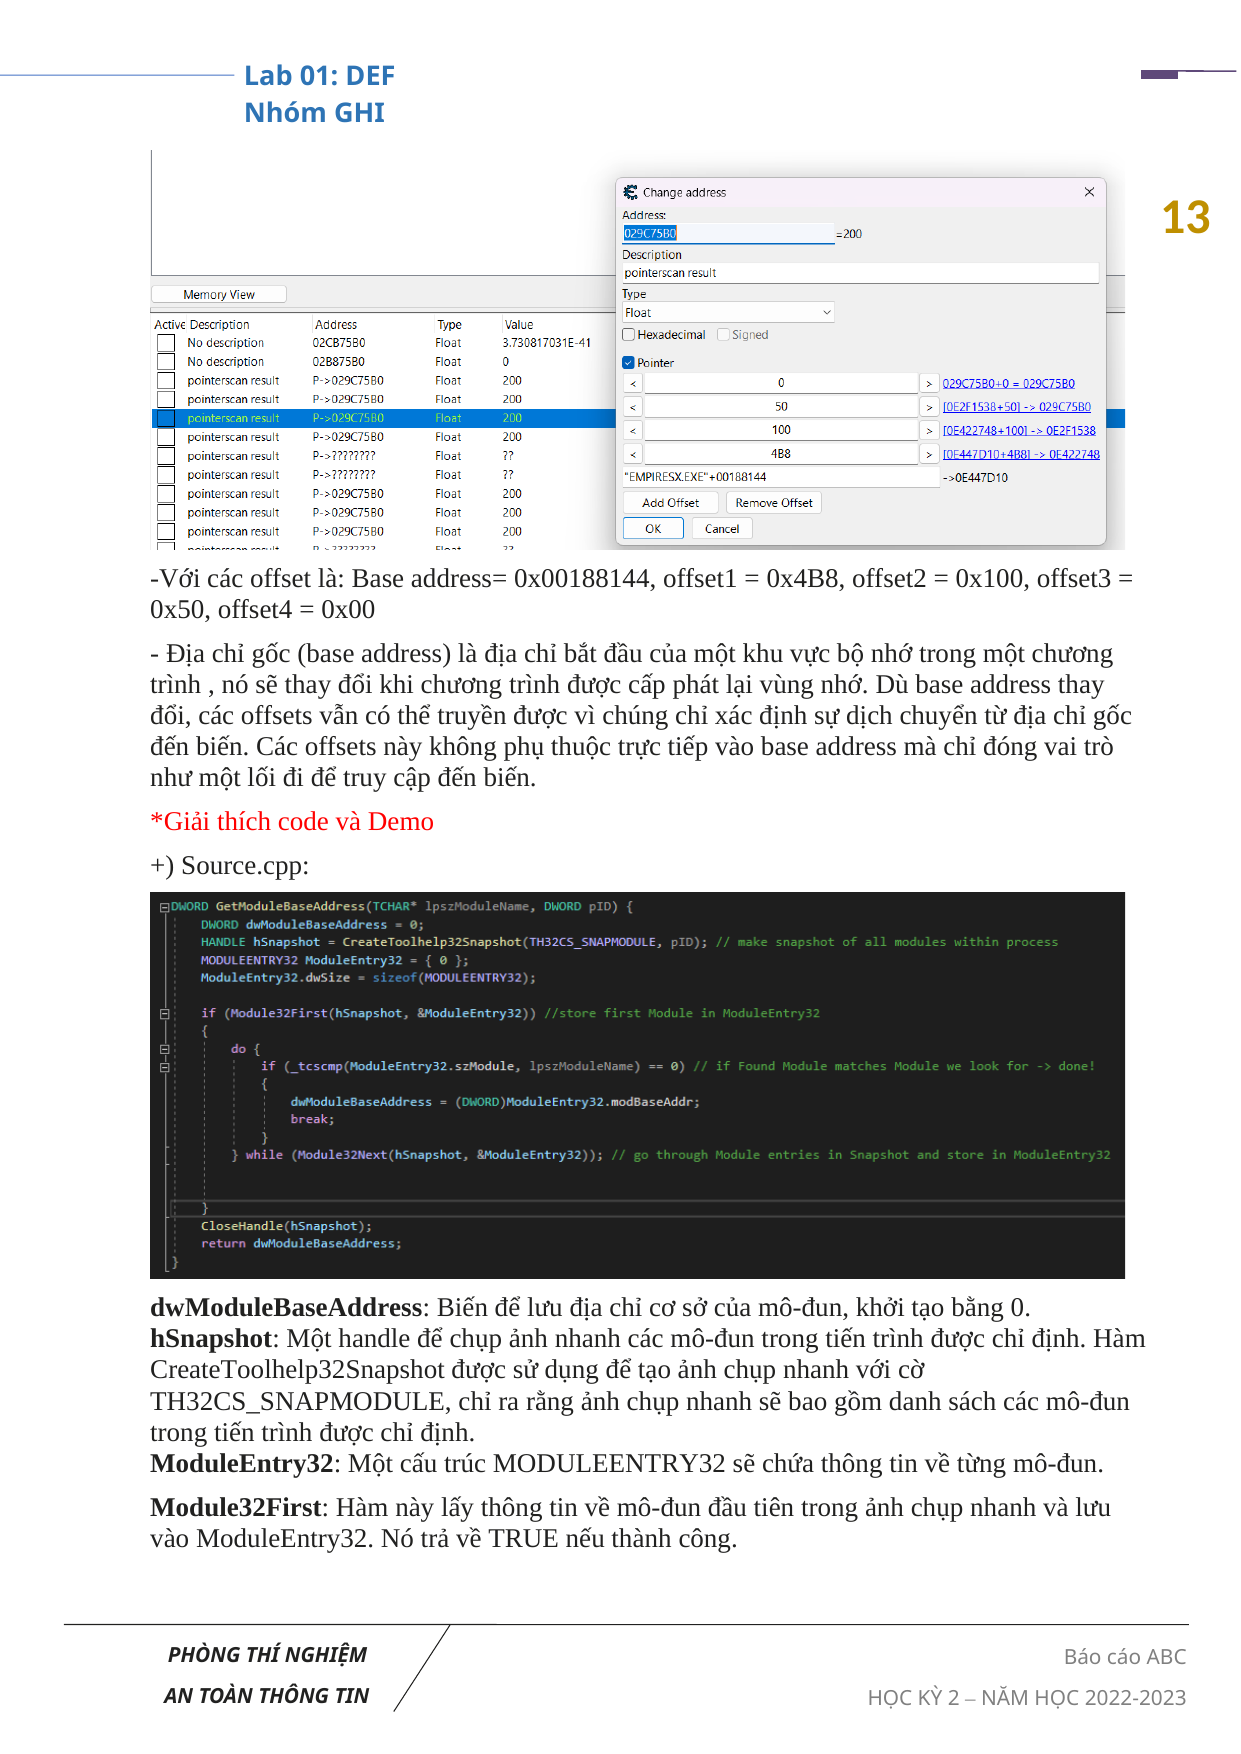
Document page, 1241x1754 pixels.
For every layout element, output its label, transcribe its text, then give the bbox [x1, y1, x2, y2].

text - Địa chỉ gốc (base address) là địa chỉ bắt đầu của một khu vực bộ nhớ trong một chương trình , nó sẽ thay đổi khi chương trình được cấp phát lại vùng nhớ. Dù base address thay đổi, các offsets vẫn có thể truyền được vì chúng chỉ xác định sự dịch chuyển từ địa chỉ gốc đến biến. Các offsets này không phụ thuộc trực tiếp vào base address mà chỉ đóng vai trò như một lối đi để truy cập đến biến. [150, 637, 1153, 793]
text dwModuleBaseAddress: Biến để lưu địa chỉ cơ sở của mô-đun, khởi tạo bằng 0. [150, 1291, 1153, 1322]
text -Với các offset là: Base address= 0x00188144, offset1 = 0x4B8, offset2 = 0x100, offset3 = 0x50, offset4 = 0x00 [150, 562, 1153, 624]
picture [150, 892, 1125, 1279]
text hSnapshot: Một handle để chụp ảnh nhanh các mô-đun trong tiến trình được chỉ định. Hàm CreateToolhelp32Snapshot được sử dụng để tạo ảnh chụp nhanh với cờ TH32CS_SNAPMODULE, chỉ ra rằng ảnh chụp nhanh sẽ bao gồm danh sách các mô-đun trong tiến trình được chỉ định. [150, 1322, 1153, 1447]
text Module32First: Hàm này lấy thông tin về mô-đun đầu tiên trong ảnh chụp nhanh và lưu vào ModuleEntry32. Nó trả về TRUE nếu thành công. [150, 1491, 1153, 1553]
picture [150, 150, 1125, 550]
text ModuleEntry32: Một cấu trúc MODULEENTRY32 sẽ chứa thông tin về từng mô-đun. [150, 1447, 1153, 1478]
text *Giải thích code và Demo [150, 805, 1153, 836]
text +) Source.cpp: [150, 849, 1153, 880]
